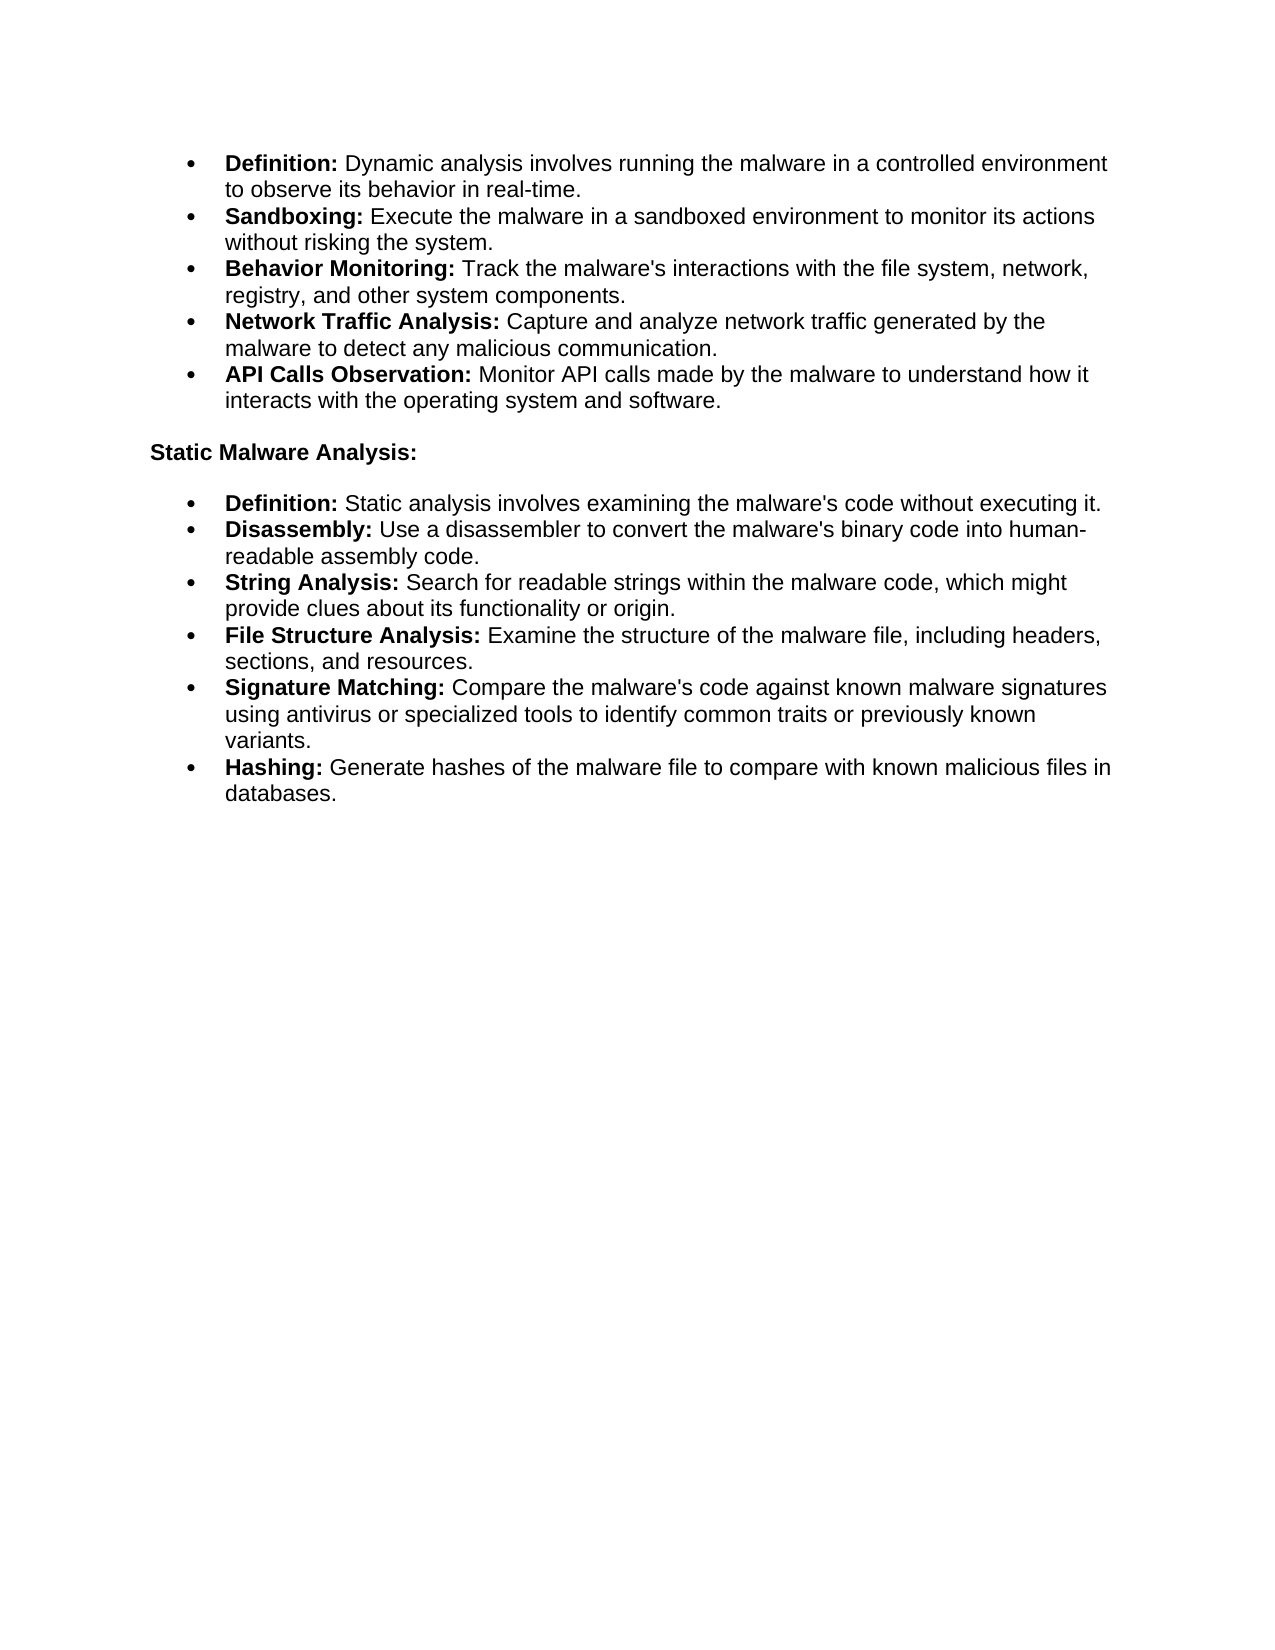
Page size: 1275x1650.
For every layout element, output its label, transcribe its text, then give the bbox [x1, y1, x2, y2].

text Static Malware Analysis: [150, 438, 1125, 465]
list Signature Matching: Compare the malware's code against known malware signatures using antivirus or specialized tools to identify common traits or previously known variants. [187, 674, 1125, 753]
list Sandboxing: Execute the malware in a sandboxed environment to monitor its actions without risking the system. [187, 203, 1125, 255]
list Network Traffic Analysis: Capture and analyze network traffic generated by the malware to detect any malicious communication. [187, 308, 1125, 361]
list Disassembly: Use a disassembler to convert the malware's binary code into human-readable assembly code. [187, 516, 1125, 569]
list Behavior Monitoring: Track the malware's interactions with the file system, network, registry, and other system components. [187, 255, 1125, 308]
list Hashing: Generate hashes of the malware file to compare with known malicious files in databases. [187, 753, 1125, 806]
list File Structure Analysis: Examine the structure of the malware file, including headers, sections, and resources. [187, 622, 1125, 674]
list API Calls Observation: Monitor API calls made by the malware to understand how it interacts with the operating system and software. [187, 361, 1125, 413]
list Definition: Dynamic analysis involves running the malware in a controlled environment to observe its behavior in real-time. [187, 150, 1125, 203]
list String Analysis: Search for readable strings within the malware code, which might provide clues about its functionality or origin. [187, 569, 1125, 622]
list Definition: Static analysis involves examining the malware's code without executing it. [187, 490, 1125, 516]
